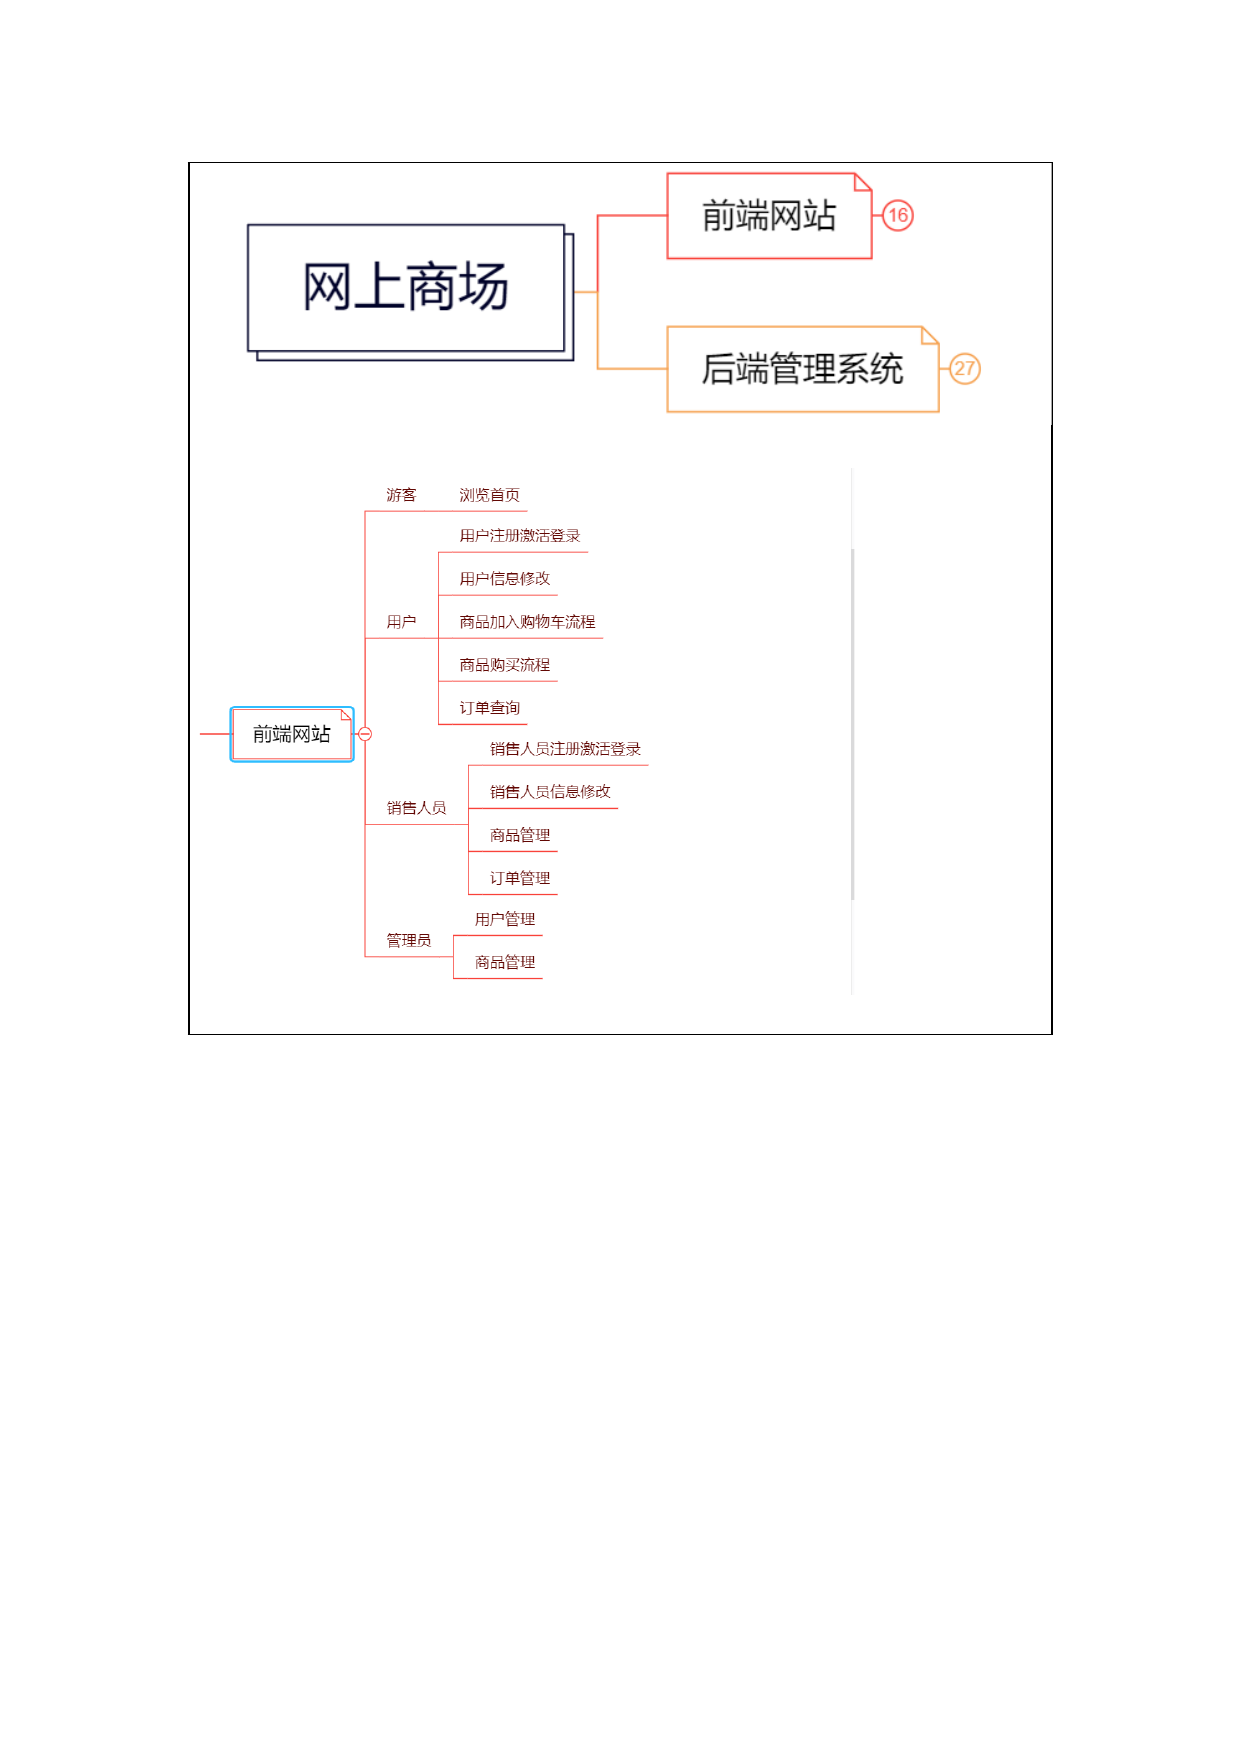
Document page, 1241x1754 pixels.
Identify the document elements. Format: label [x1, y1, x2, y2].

picture [199, 163, 1052, 425]
picture [199, 468, 855, 995]
table_header [190, 163, 1051, 1034]
